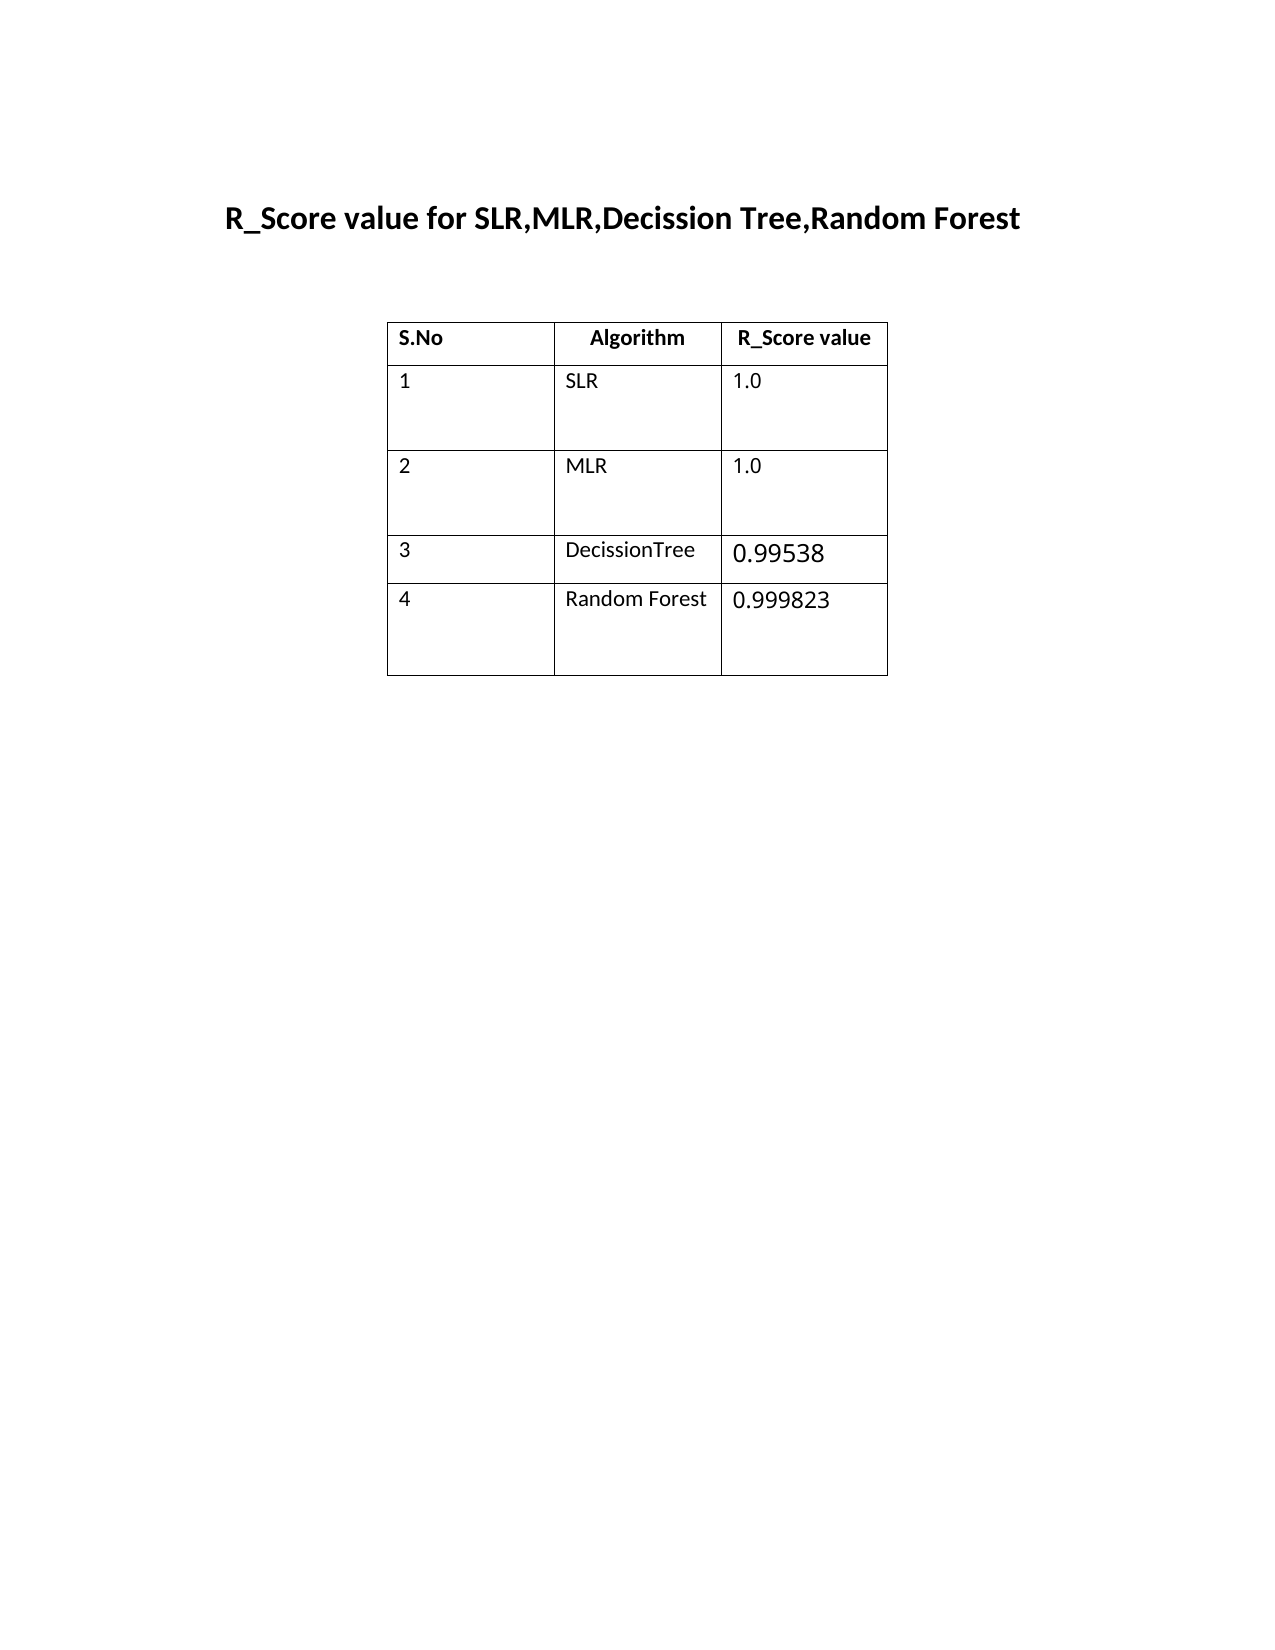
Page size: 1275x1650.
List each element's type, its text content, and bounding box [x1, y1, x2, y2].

table_cell 1 [388, 366, 554, 450]
table_cell SLR [555, 366, 721, 450]
table_cell 3 [388, 536, 554, 583]
table_header R_Score value [722, 323, 887, 365]
table_cell 2 [388, 451, 554, 534]
table_header S.No [388, 323, 554, 365]
table_cell 4 [388, 584, 554, 675]
table_header Algorithm [555, 323, 721, 365]
table_cell MLR [555, 451, 721, 534]
table_cell Random Forest [555, 584, 721, 675]
table_cell DecissionTree [555, 536, 721, 583]
table_cell 0.999823 [722, 584, 887, 675]
text R_Score value for SLR,MLR,Decission Tree,Random Forest [150, 197, 1125, 238]
table_cell 1.0 [722, 451, 887, 534]
table_cell 1.0 [722, 366, 887, 450]
table_cell 0.99538 [722, 536, 887, 583]
